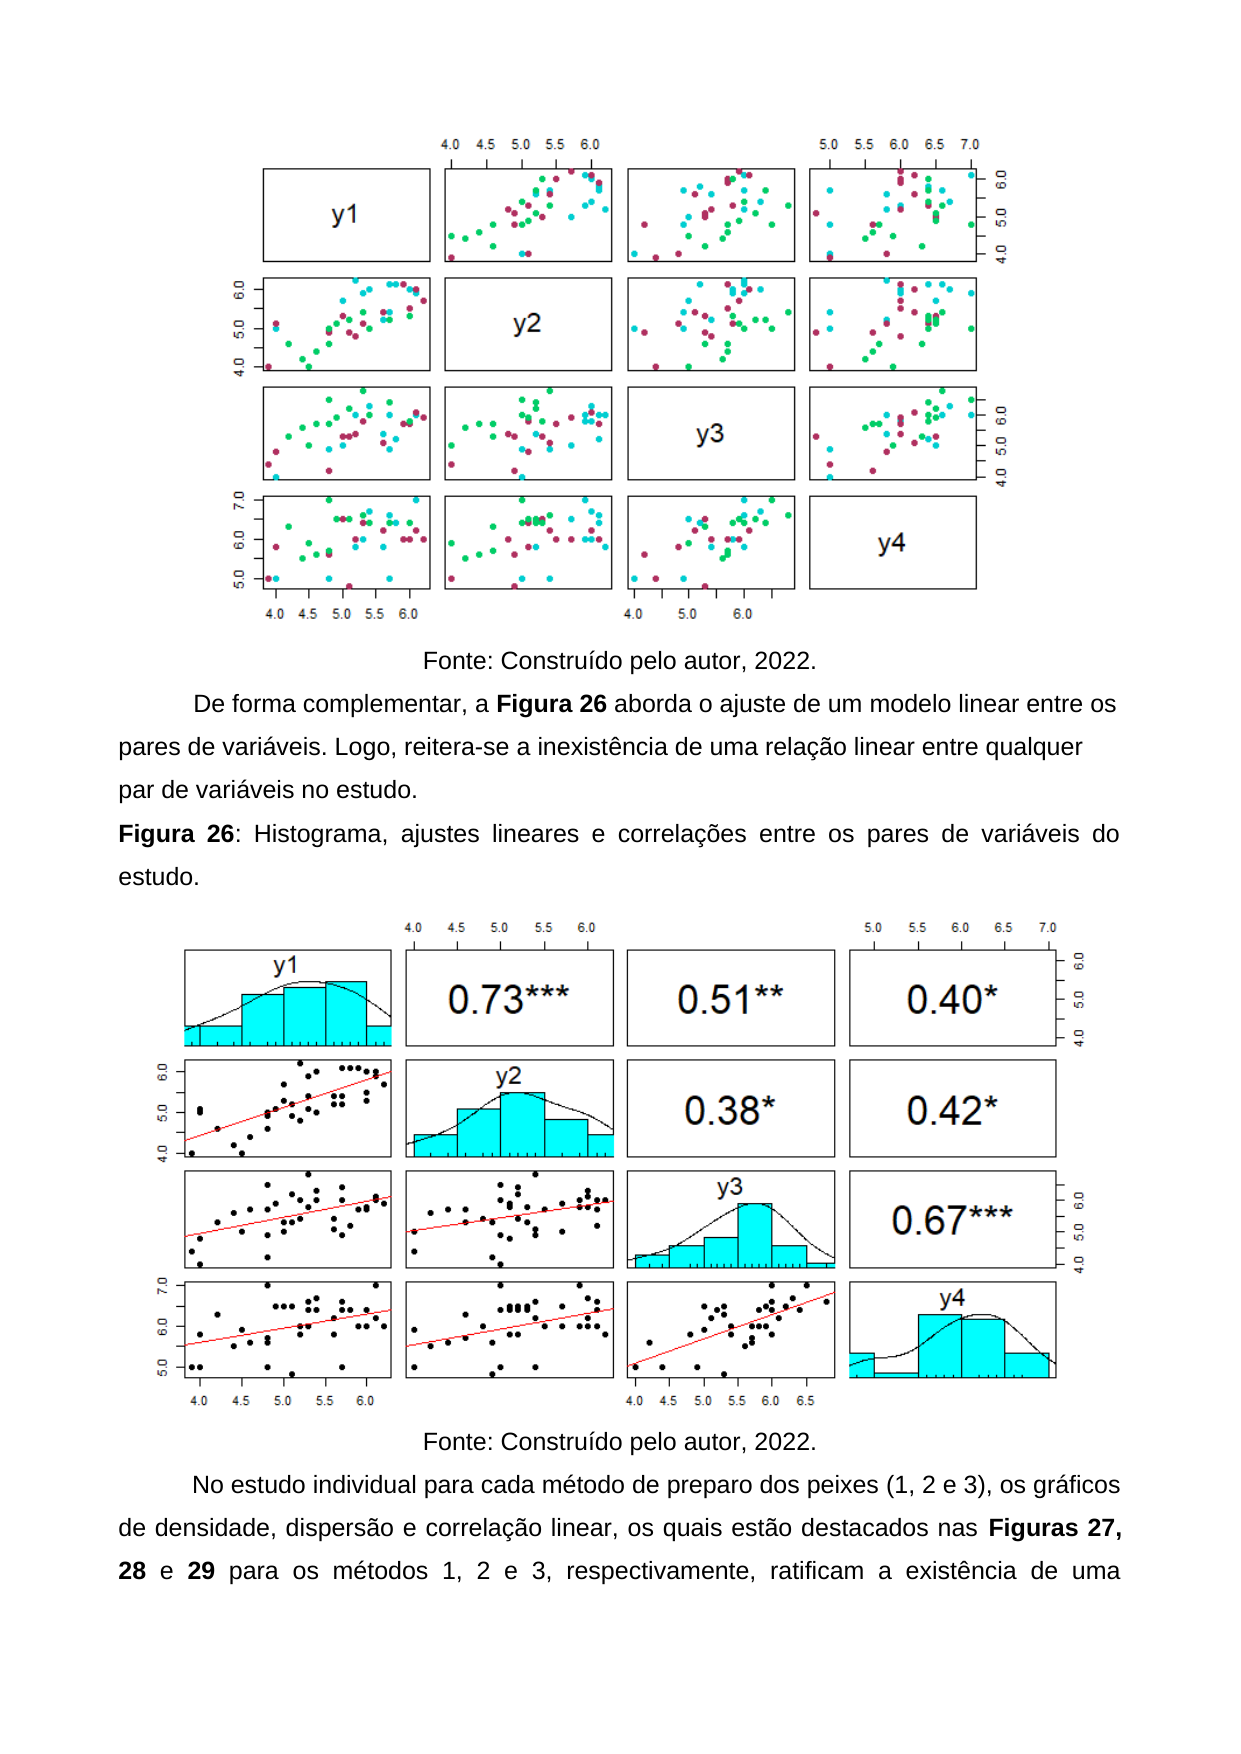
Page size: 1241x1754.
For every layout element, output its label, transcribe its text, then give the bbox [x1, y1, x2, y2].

picture [118, 905, 1123, 1423]
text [118, 1470, 1122, 1585]
picture [192, 118, 1049, 643]
text Fonte: Construído pelo autor, 2022. [118, 1427, 1122, 1456]
text Figura 26: Histograma, ajustes lineares e correlações entre os pares de variáveis do estudo. [118, 819, 1122, 891]
text De forma complementar, a Figura 26 aborda o ajuste de um modelo linear entre os pares de variáveis. Logo, reitera-se a inexistência de uma relação linear entre qualquer par de variáveis no estudo. [118, 689, 1122, 804]
text Fonte: Construído pelo autor, 2022. [118, 646, 1122, 675]
